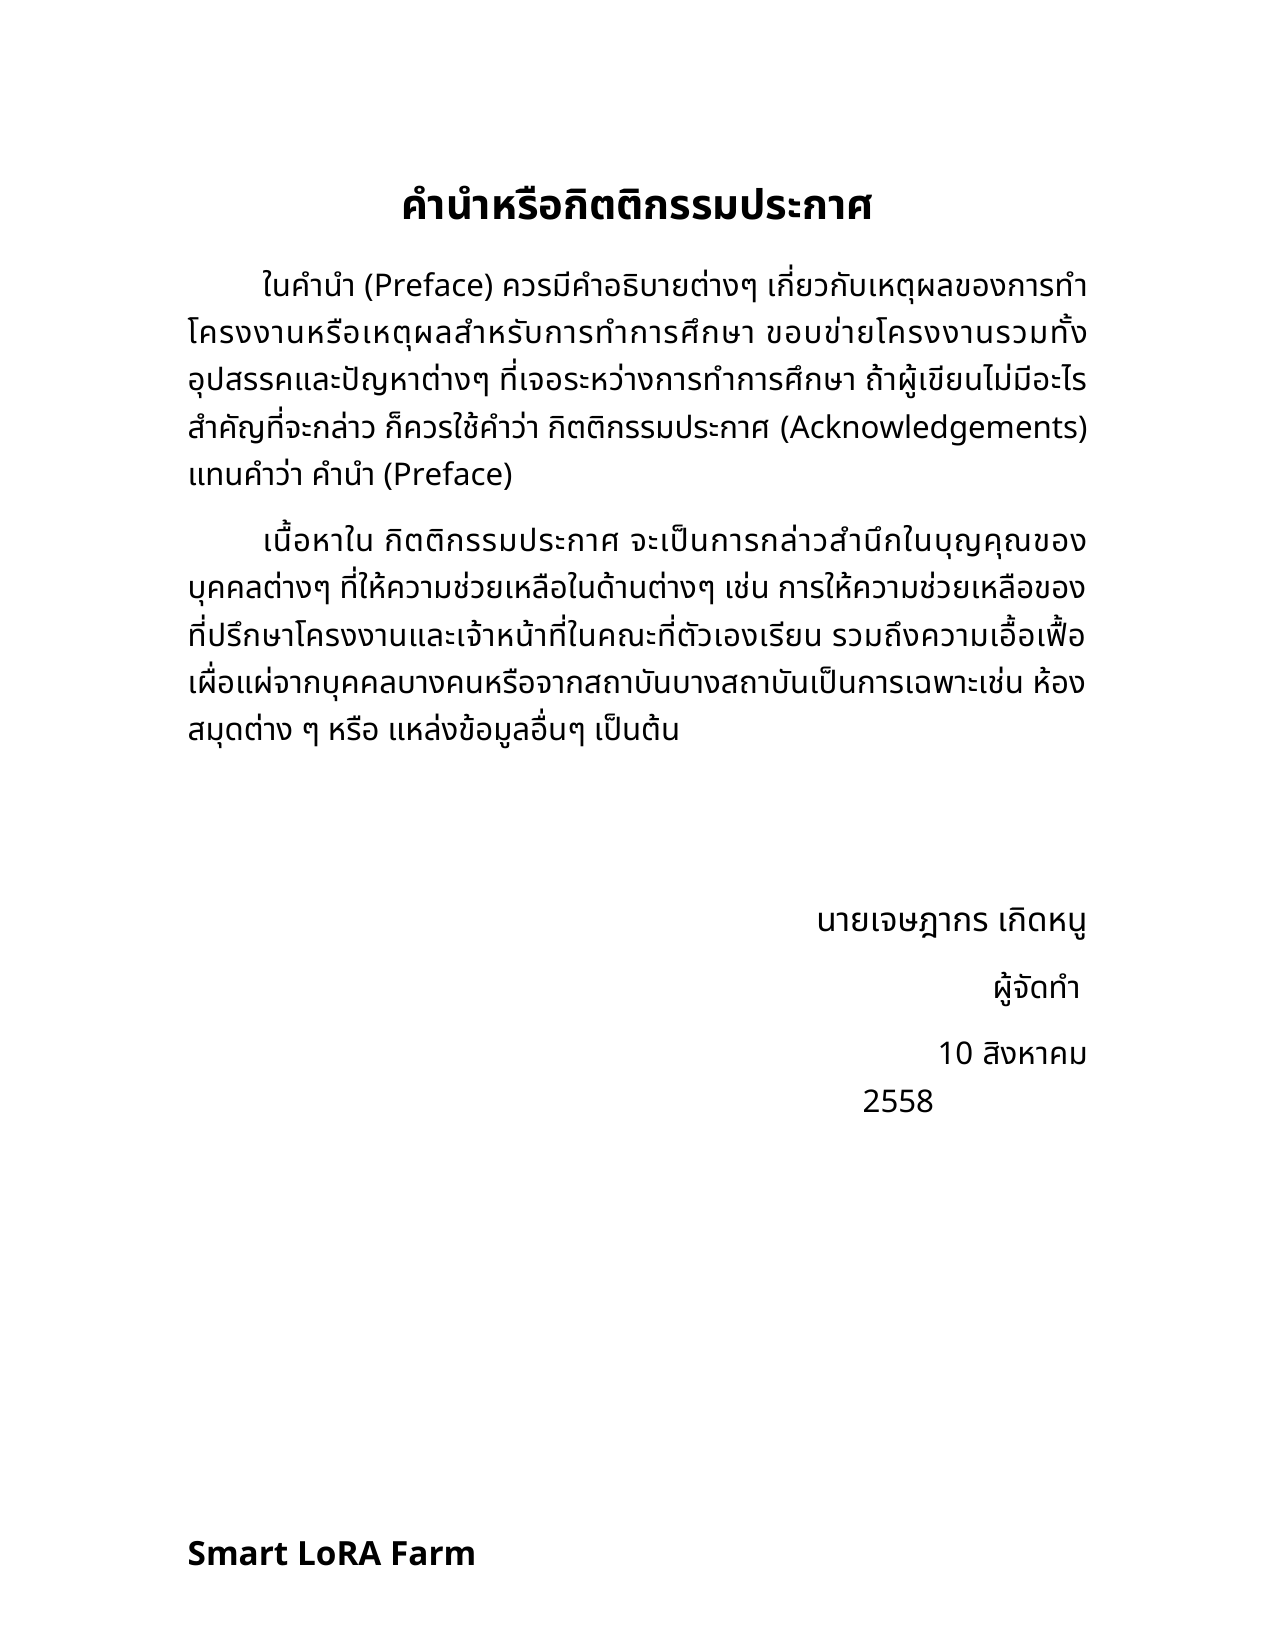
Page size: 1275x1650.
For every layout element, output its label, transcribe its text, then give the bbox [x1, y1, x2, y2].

text ผู้จัดทำ [862, 965, 1087, 1012]
text ในคำนำ (Preface) ควรมีคำอธิบายต่างๆ เกี่ยวกับเหตุผลของการทำโครงงานหรือเหตุผลสำหรับการทำการศึกษา ขอบข่ายโครงงานรวมทั้งอุปสรรคและปัญหาต่างๆ ที่เจอระหว่างการทำการศึกษา ถ้าผู้เขียนไม่มีอะไรสำคัญที่จะกล่าว ก็ควรใช้คำว่า กิตติกรรมประกาศ (Acknowledgements) แทนคำว่า คำนำ (Preface) [187, 263, 1087, 500]
text คำนำหรือกิตติกรรมประกาศ [187, 175, 1087, 238]
text เนื้อหาใน กิตติกรรมประกาศ จะเป็นการกล่าวสำนึกในบุญคุณของบุคคลต่างๆ ที่ให้ความช่วยเหลือในด้านต่างๆ เช่น การให้ความช่วยเหลือของที่ปรึกษาโครงงานและเจ้าหน้าที่ในคณะที่ตัวเองเรียน รวมถึงความเอื้อเฟื้อเผื่อแผ่จากบุคคลบางคนหรือจากสถาบันบางสถาบันเป็นการเฉพาะเช่น ห้องสมุดต่าง ๆ หรือ แหล่งข้อมูลอื่นๆ เป็นต้น [187, 518, 1087, 754]
text 10 สิงหาคม 2558 [862, 1031, 1087, 1121]
text นายเจษฎากร เกิดหนู [187, 896, 1087, 946]
